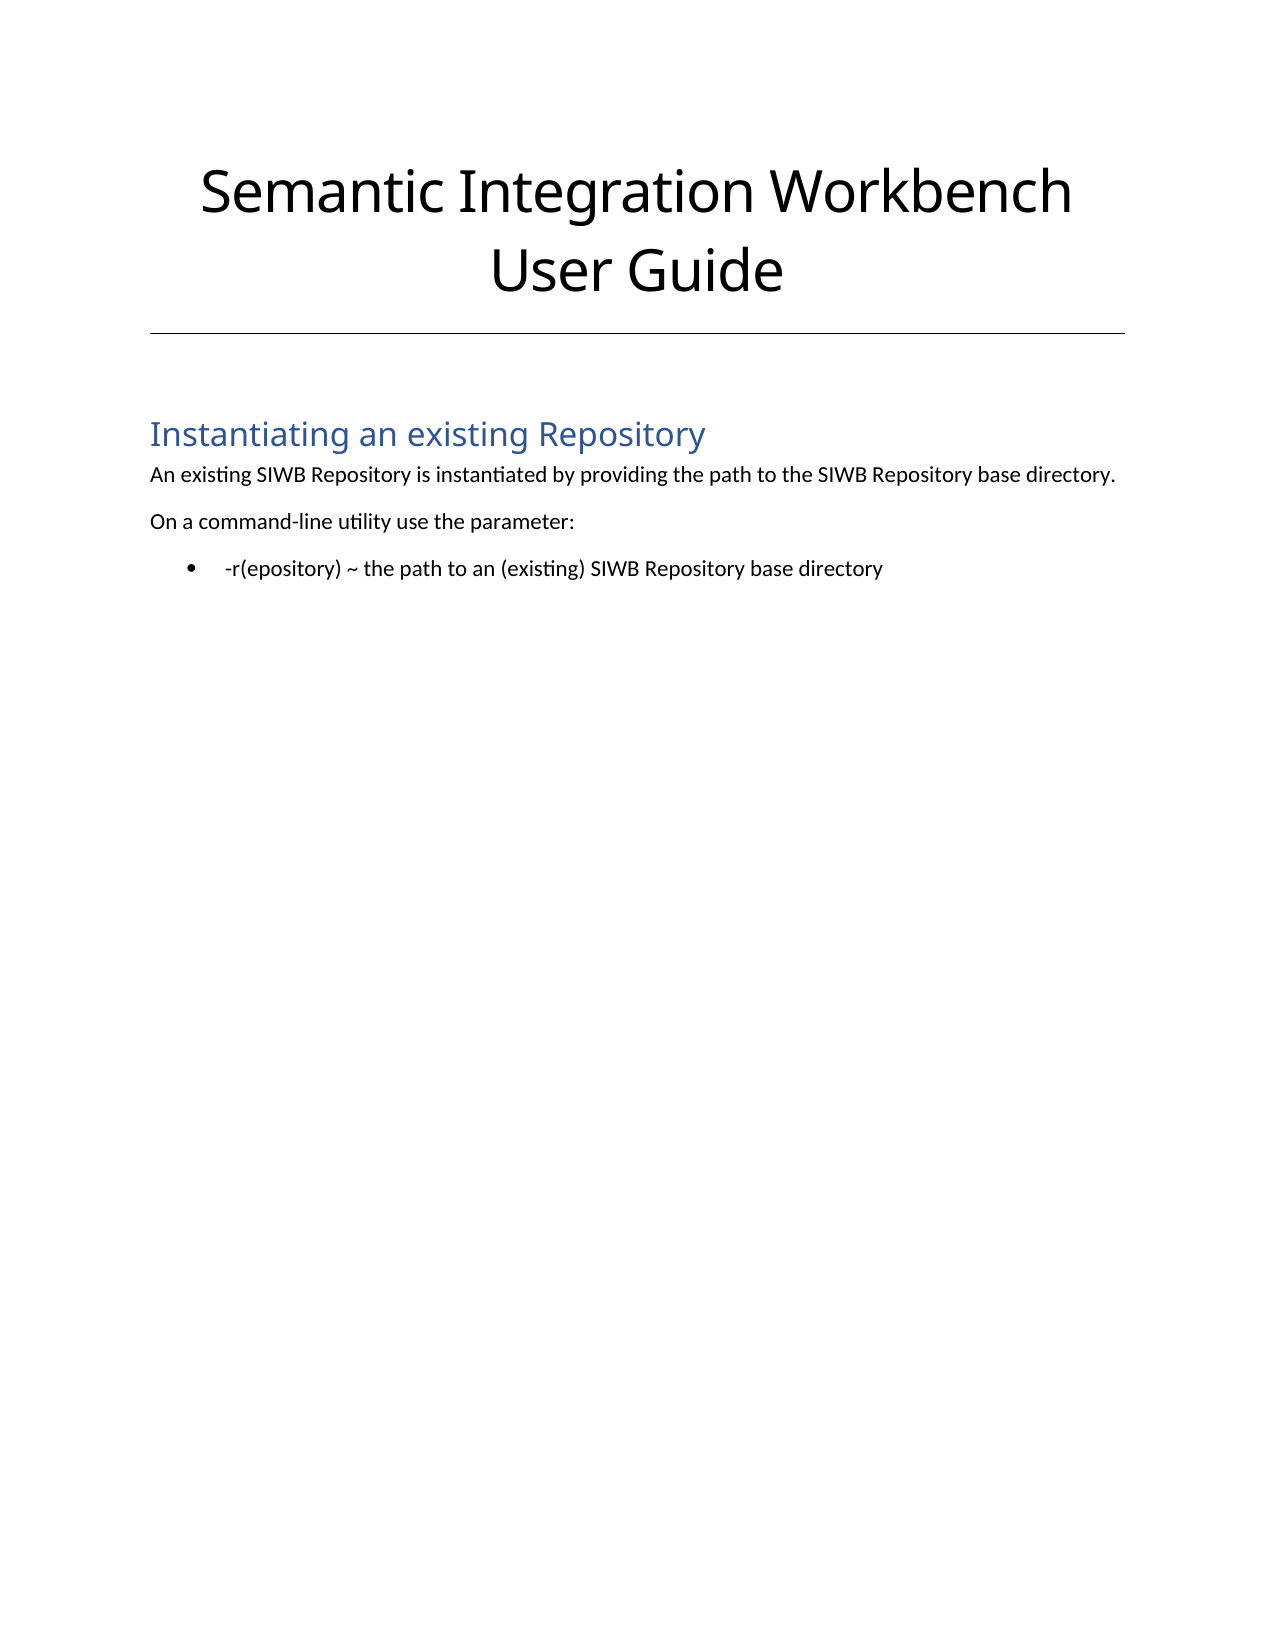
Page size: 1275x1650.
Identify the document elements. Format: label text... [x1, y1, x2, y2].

text An existing SIWB Repository is instantiated by providing the path to the SIWB Repository base directory. [150, 460, 1125, 488]
subtitle Instantiating an existing Repository [150, 411, 1125, 456]
title Semantic Integration Workbench [150, 150, 1125, 229]
text On a command-line utility use the parameter: [150, 507, 1125, 535]
title User Guide [150, 229, 1125, 309]
list -r(epository) ~ the path to an (existing) SIWB Repository base directory [187, 554, 1125, 582]
